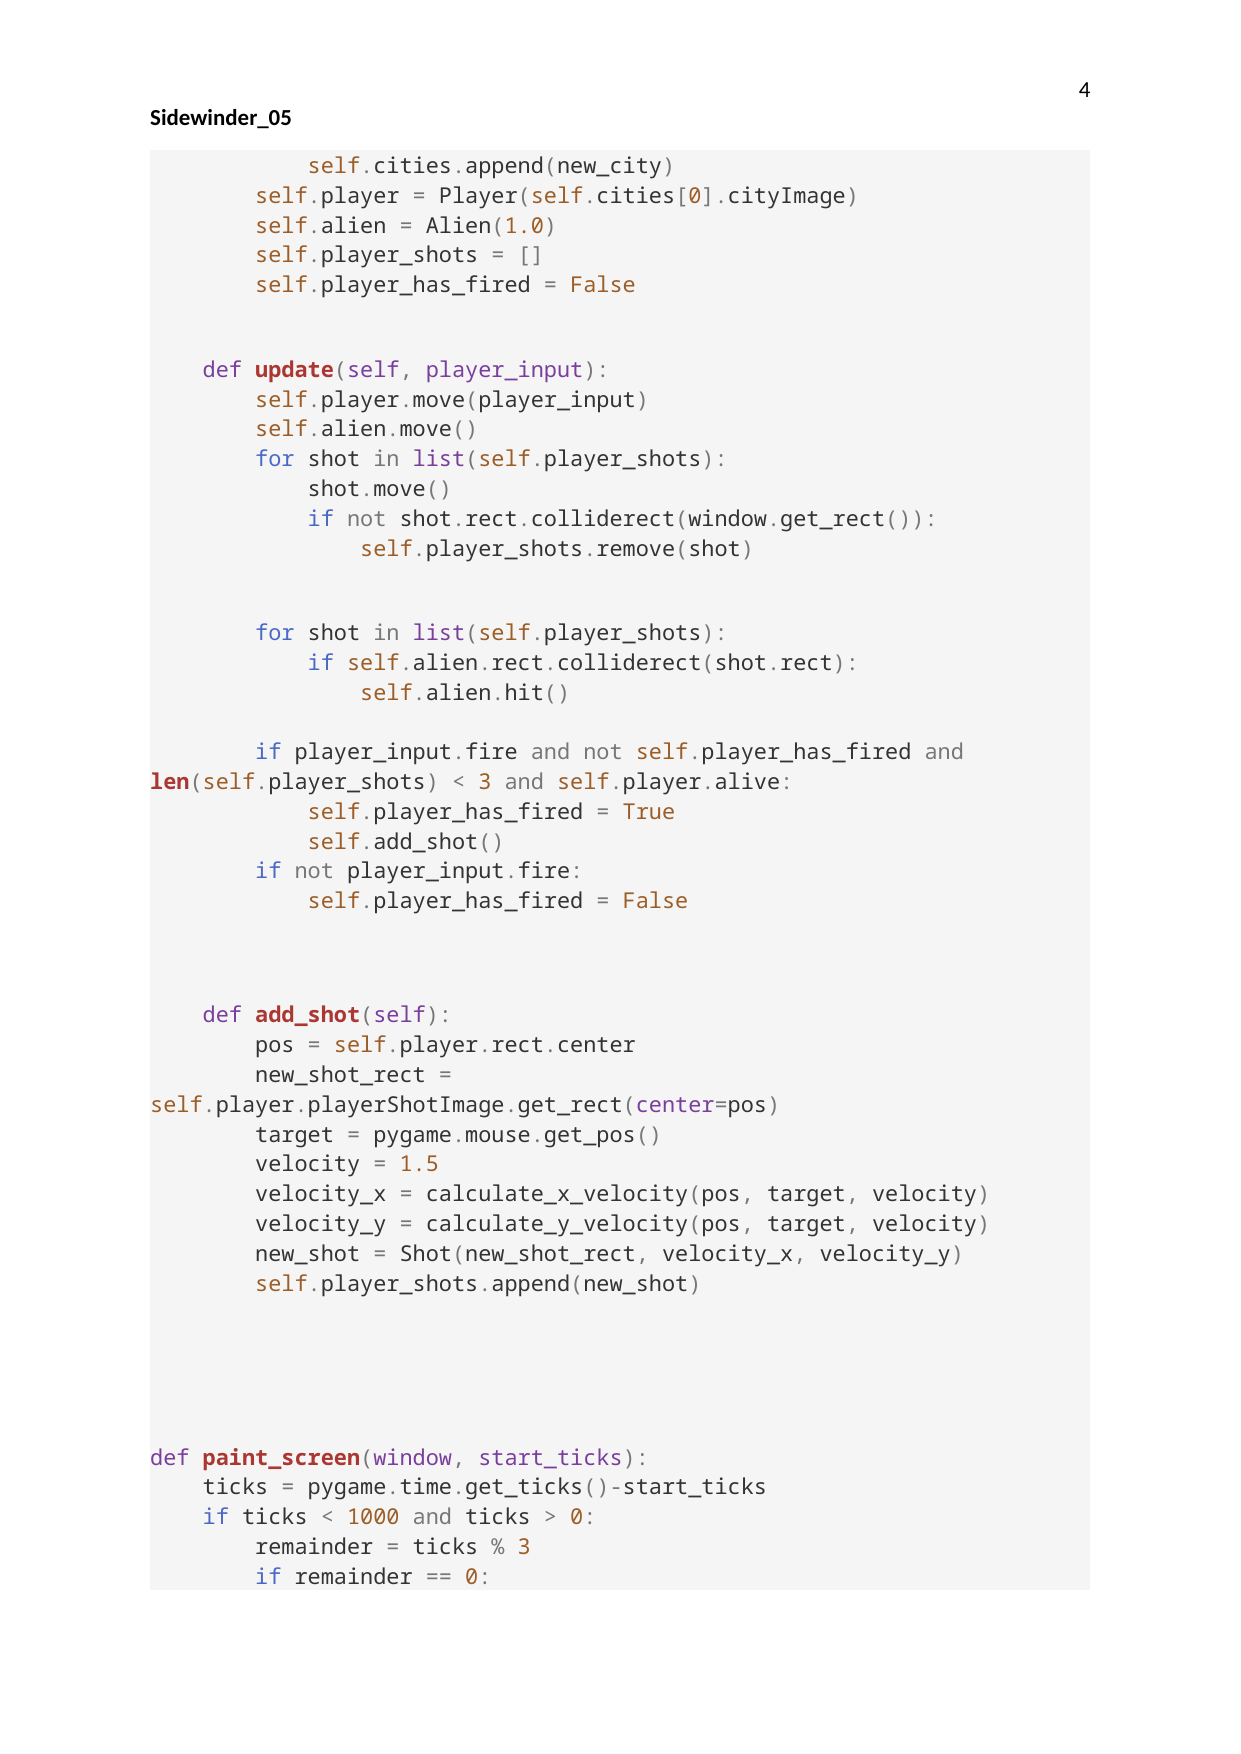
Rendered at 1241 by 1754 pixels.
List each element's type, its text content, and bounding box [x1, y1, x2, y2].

text if not player_input.fire: [150, 855, 1090, 885]
text new_shot = Shot(new_shot_rect, velocity_x, velocity_y) [150, 1238, 1090, 1268]
text self.alien.move() [150, 413, 1090, 443]
text self.player.move(player_input) [150, 383, 1090, 413]
text def update(self, player_input): [150, 354, 1090, 383]
text if remainder == 0: [150, 1561, 1090, 1590]
text self.alien.hit() [150, 677, 1090, 706]
text self.player_shots.remove(shot) [150, 532, 1090, 562]
text target = pygame.mouse.get_pos() [150, 1119, 1090, 1148]
text if ticks < 1000 and ticks > 0: [150, 1501, 1090, 1531]
text ticks = pygame.time.get_ticks()-start_ticks [150, 1471, 1090, 1501]
text for shot in list(self.player_shots): [150, 443, 1090, 473]
text velocity_y = calculate_y_velocity(pos, target, velocity) [150, 1208, 1090, 1238]
text def add_shot(self): [150, 999, 1090, 1029]
text def paint_screen(window, start_ticks): [150, 1441, 1090, 1471]
text pos = self.player.rect.center [150, 1029, 1090, 1059]
text if self.alien.rect.colliderect(shot.rect): [150, 647, 1090, 677]
text for shot in list(self.player_shots): [150, 617, 1090, 647]
text self.alien = Alien(1.0) [150, 209, 1090, 239]
text if not shot.rect.colliderect(window.get_rect()): [150, 503, 1090, 532]
text self.player_has_fired = False [150, 885, 1090, 915]
text self.player_has_fired = False [150, 269, 1090, 299]
text if player_input.fire and not self.player_has_fired and len(self.player_shots) < 3 and self.player.alive: [150, 736, 1090, 796]
text new_shot_rect = self.player.playerShotImage.get_rect(center=pos) [150, 1059, 1090, 1119]
text self.add_shot() [150, 826, 1090, 855]
text self.player_shots.append(new_shot) [150, 1268, 1090, 1297]
text self.player_has_fired = True [150, 796, 1090, 826]
text self.player_shots = [] [150, 239, 1090, 269]
text remainder = ticks % 3 [150, 1531, 1090, 1561]
text shot.move() [150, 473, 1090, 503]
text self.cities.append(new_city) [150, 150, 1090, 180]
text velocity_x = calculate_x_velocity(pos, target, velocity) [150, 1178, 1090, 1208]
text self.player = Player(self.cities[0].cityImage) [150, 180, 1090, 209]
text velocity = 1.5 [150, 1148, 1090, 1178]
